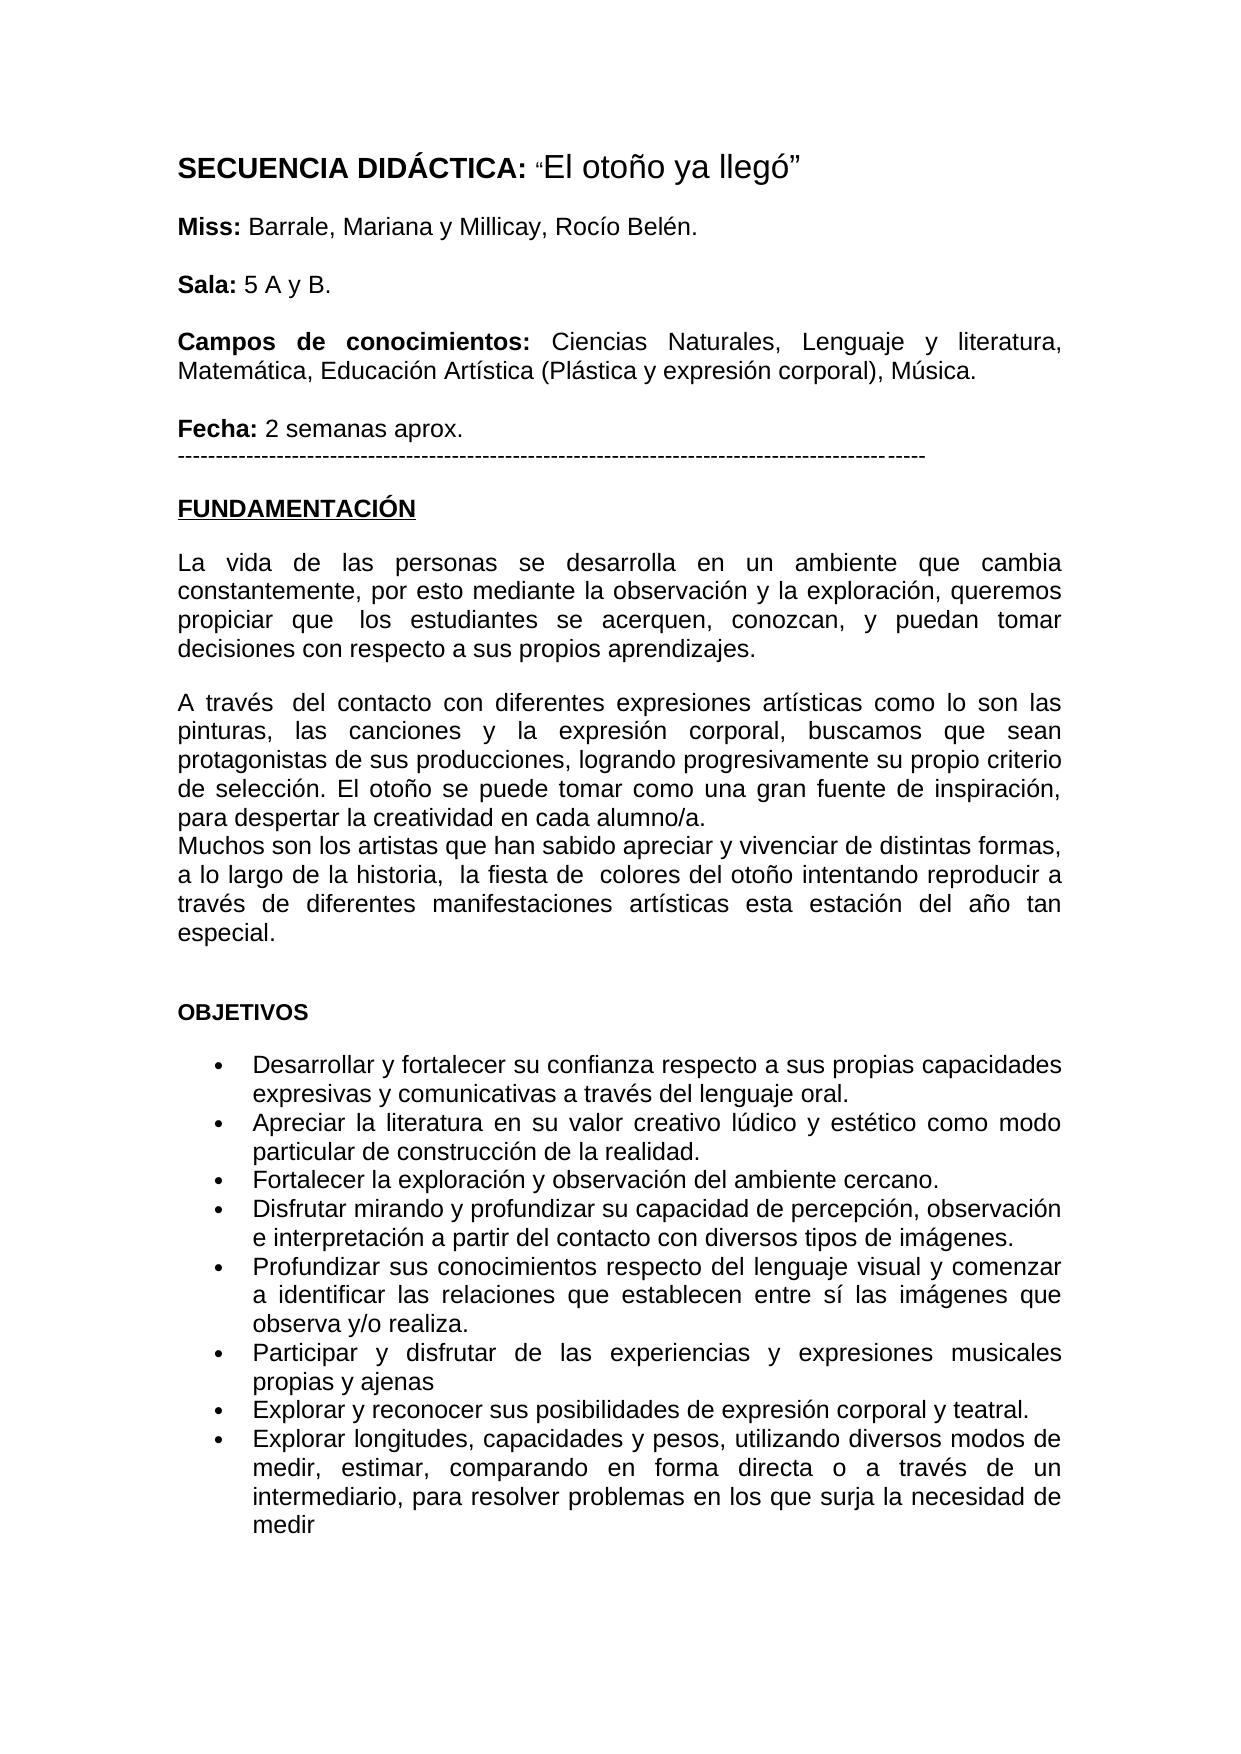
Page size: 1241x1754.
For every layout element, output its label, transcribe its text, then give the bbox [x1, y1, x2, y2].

text Fecha: 2 semanas aprox. [177, 414, 1063, 442]
list Desarrollar y fortalecer su confianza respecto a sus propias capacidades expresivas y comunicativas a través del lenguaje oral. [215, 1050, 1063, 1108]
text Campos de conocimientos: Ciencias Naturales, Lenguaje y literatura, Matemática, Educación Artística (Plástica y expresión corporal), Música. [177, 327, 1063, 385]
list Fortalecer la exploración y observación del ambiente cercano. [215, 1165, 1063, 1194]
list Disfrutar mirando y profundizar su capacidad de percepción, observación e interpretación a partir del contacto con diversos tipos de imágenes. [215, 1194, 1063, 1252]
text Miss: Barrale, Mariana y Millicay, Rocío Belén. [177, 212, 1063, 241]
list Explorar y reconocer sus posibilidades de expresión corporal y teatral. [215, 1395, 1063, 1424]
list Explorar longitudes, capacidades y pesos, utilizando diversos modos de medir, estimar, comparando en forma directa o a través de un intermediario, para resolver problemas en los que surja la necesidad de medir [215, 1424, 1063, 1539]
text Muchos son los artistas que han sabido apreciar y vivenciar de distintas formas, a lo largo de la historia, la fiesta de colores del otoño intentando reproducir a través de diferentes manifestaciones artísticas esta estación del año tan especial. [177, 831, 1063, 946]
text Sala: 5 A y B. [177, 270, 1063, 299]
text OBJETIVOS [177, 999, 1063, 1025]
text -------------------------------------------------------------------------------------------------- [177, 442, 1063, 469]
text FUNDAMENTACIÓN [177, 494, 1063, 522]
text SECUENCIA DIDÁCTICA: “El otoño ya llegó” [177, 148, 1063, 186]
text A través del contacto con diferentes expresiones artísticas como lo son las pinturas, las canciones y la expresión corporal, buscamos que sean protagonistas de sus producciones, logrando progresivamente su propio criterio de selección. El otoño se puede tomar como una gran fuente de inspiración, para despertar la creatividad en cada alumno/a. [177, 687, 1063, 831]
list Profundizar sus conocimientos respecto del lenguaje visual y comenzar a identificar las relaciones que establecen entre sí las imágenes que observa y/o realiza. [215, 1252, 1063, 1338]
text La vida de las personas se desarrolla en un ambiente que cambia constantemente, por esto mediante la observación y la exploración, queremos propiciar que los estudiantes se acerquen, conozcan, y puedan tomar decisiones con respecto a sus propios aprendizajes. [177, 547, 1063, 662]
list Participar y disfrutar de las experiencias y expresiones musicales propias y ajenas [215, 1338, 1063, 1395]
list Apreciar la literatura en su valor creativo lúdico y estético como modo particular de construcción de la realidad. [215, 1108, 1063, 1165]
